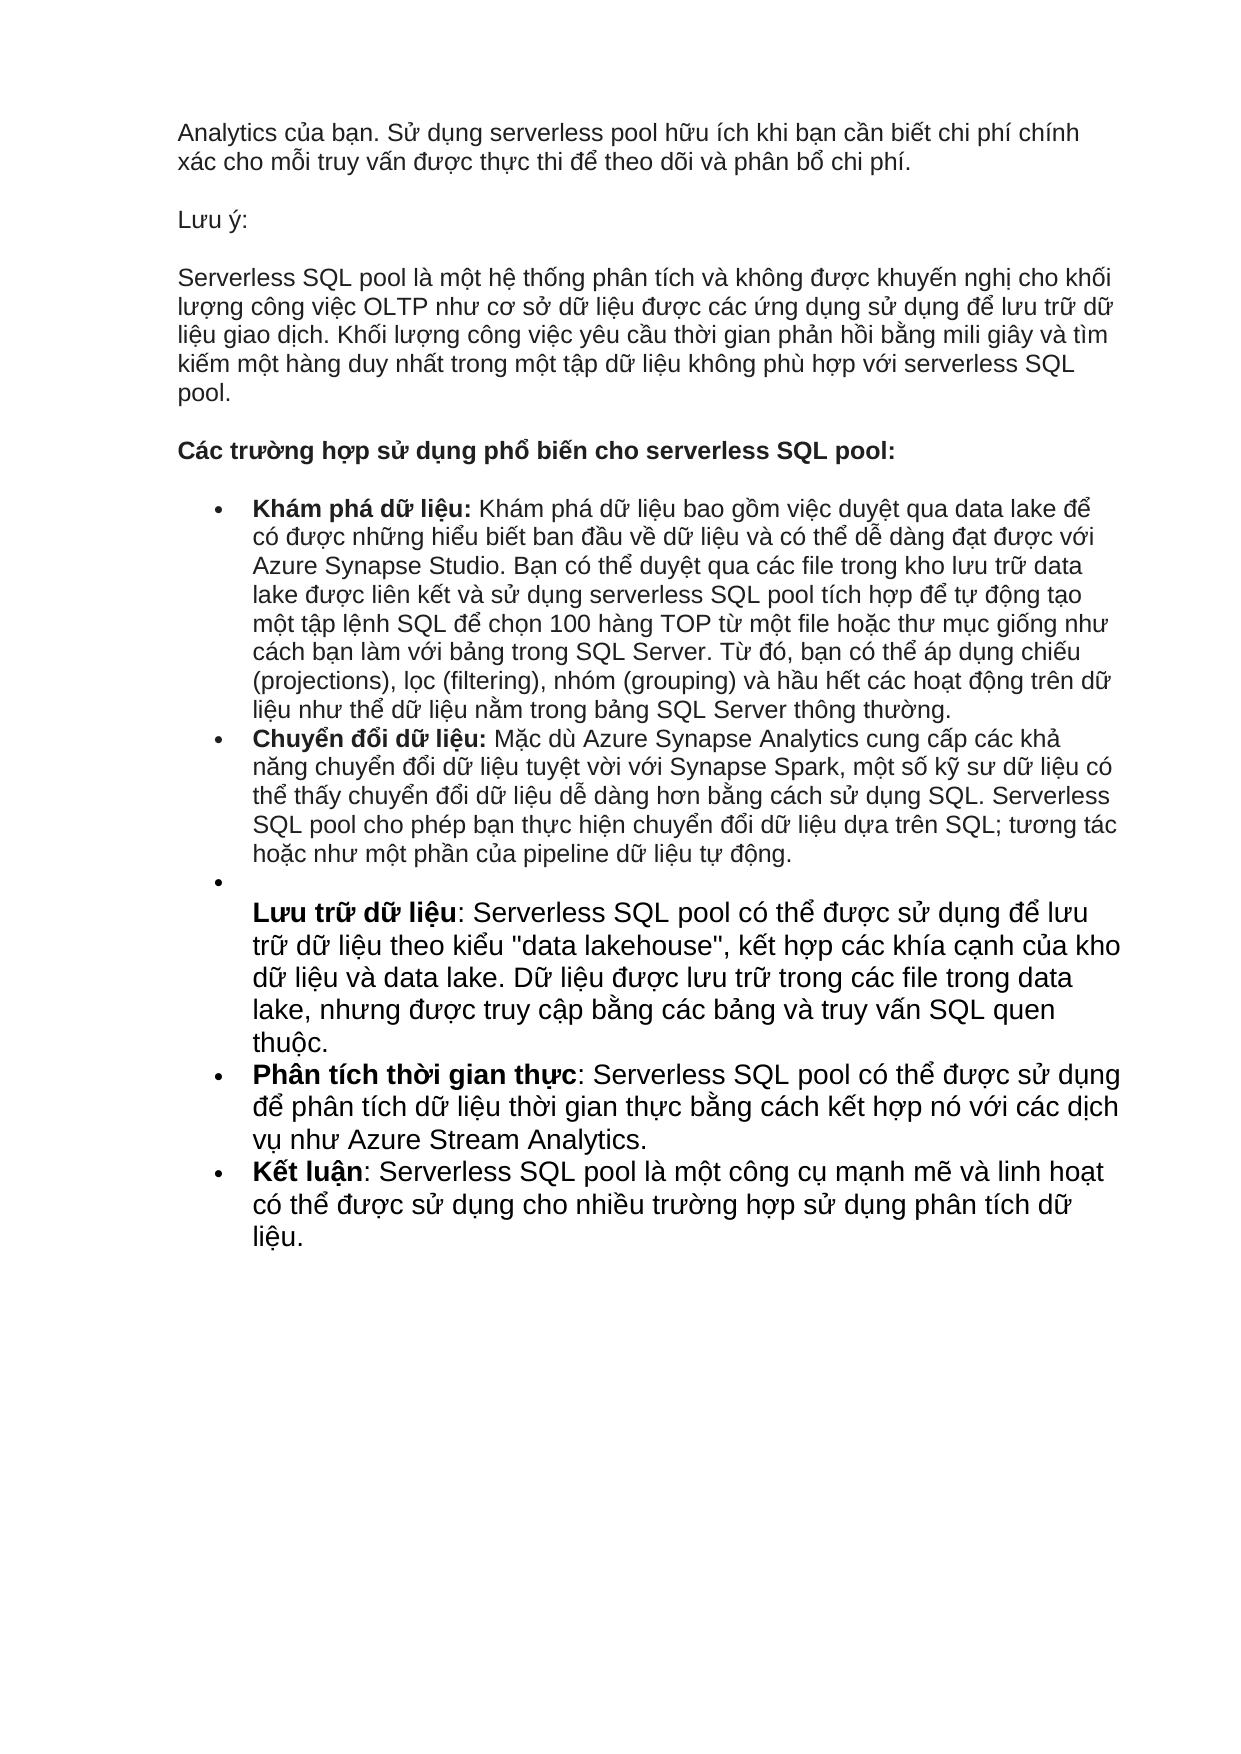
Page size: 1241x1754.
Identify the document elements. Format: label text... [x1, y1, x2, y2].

list Chuyển đổi dữ liệu: Mặc dù Azure Synapse Analytics cung cấp các khả năng chuyển đổi dữ liệu tuyệt vời với Synapse Spark, một số kỹ sư dữ liệu có thể thấy chuyển đổi dữ liệu dễ dàng hơn bằng cách sử dụng SQL. Serverless SQL pool cho phép bạn thực hiện chuyển đổi dữ liệu dựa trên SQL; tương tác hoặc như một phần của pipeline dữ liệu tự động. [215, 723, 1122, 867]
text Lưu ý: [177, 205, 1122, 233]
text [177, 118, 1122, 176]
list Phân tích thời gian thực: Serverless SQL pool có thể được sử dụng để phân tích dữ liệu thời gian thực bằng cách kết hợp nó với các dịch vụ như Azure Stream Analytics. [215, 1058, 1122, 1155]
list Kết luận: Serverless SQL pool là một công cụ mạnh mẽ và linh hoạt có thể được sử dụng cho nhiều trường hợp sử dụng phân tích dữ liệu. [215, 1155, 1122, 1252]
text Serverless SQL pool là một hệ thống phân tích và không được khuyến nghị cho khối lượng công việc OLTP như cơ sở dữ liệu được các ứng dụng sử dụng để lưu trữ dữ liệu giao dịch. Khối lượng công việc yêu cầu thời gian phản hồi bằng mili giây và tìm kiếm một hàng duy nhất trong một tập dữ liệu không phù hợp với serverless SQL pool. [177, 263, 1122, 406]
list Khám phá dữ liệu: Khám phá dữ liệu bao gồm việc duyệt qua data lake để có được những hiểu biết ban đầu về dữ liệu và có thể dễ dàng đạt được với Azure Synapse Studio. Bạn có thể duyệt qua các file trong kho lưu trữ data lake được liên kết và sử dụng serverless SQL pool tích hợp để tự động tạo một tập lệnh SQL để chọn 100 hàng TOP từ một file hoặc thư mục giống như cách bạn làm với bảng trong SQL Server. Từ đó, bạn có thể áp dụng chiếu (projections), lọc (filtering), nhóm (grouping) và hầu hết các hoạt động trên dữ liệu như thể dữ liệu nằm trong bảng SQL Server thông thường. [215, 493, 1122, 723]
list Lưu trữ dữ liệu: Serverless SQL pool có thể được sử dụng để lưu trữ dữ liệu theo kiểu "data lakehouse", kết hợp các khía cạnh của kho dữ liệu và data lake. Dữ liệu được lưu trữ trong các file trong data lake, nhưng được truy cập bằng các bảng và truy vấn SQL quen thuộc. [252, 896, 1122, 1058]
text Các trường hợp sử dụng phổ biến cho serverless SQL pool: [177, 436, 1122, 464]
